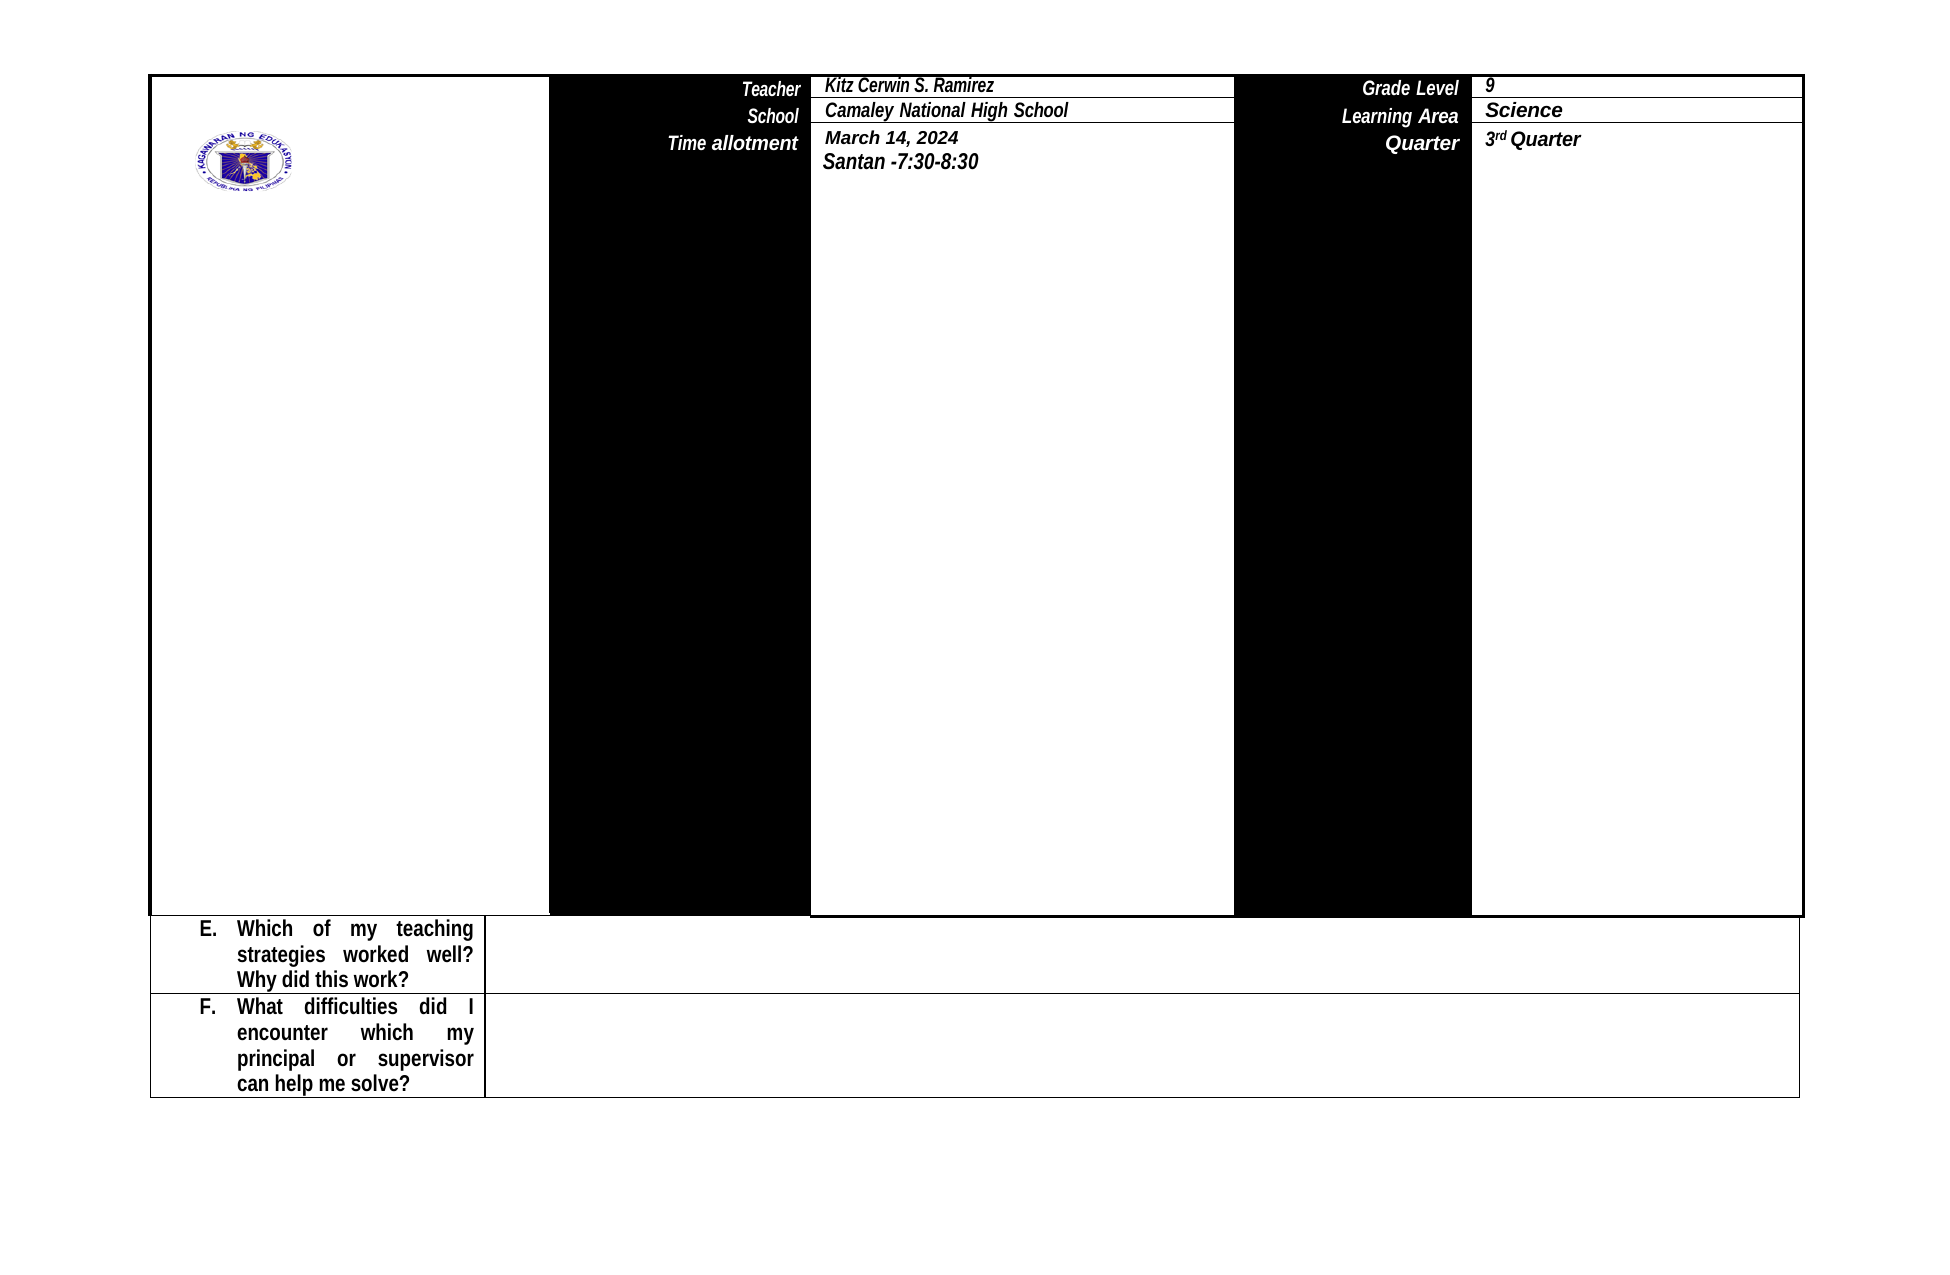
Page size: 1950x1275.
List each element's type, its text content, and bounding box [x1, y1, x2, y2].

table_cell Which of my teaching strategies worked well? Why did this work? [151, 916, 484, 993]
table_cell [486, 994, 1799, 1097]
picture [194, 131, 292, 191]
table_cell What difficulties did I encounter which my principal or supervisor can help me solve? [151, 994, 484, 1097]
table_cell [486, 916, 1799, 993]
